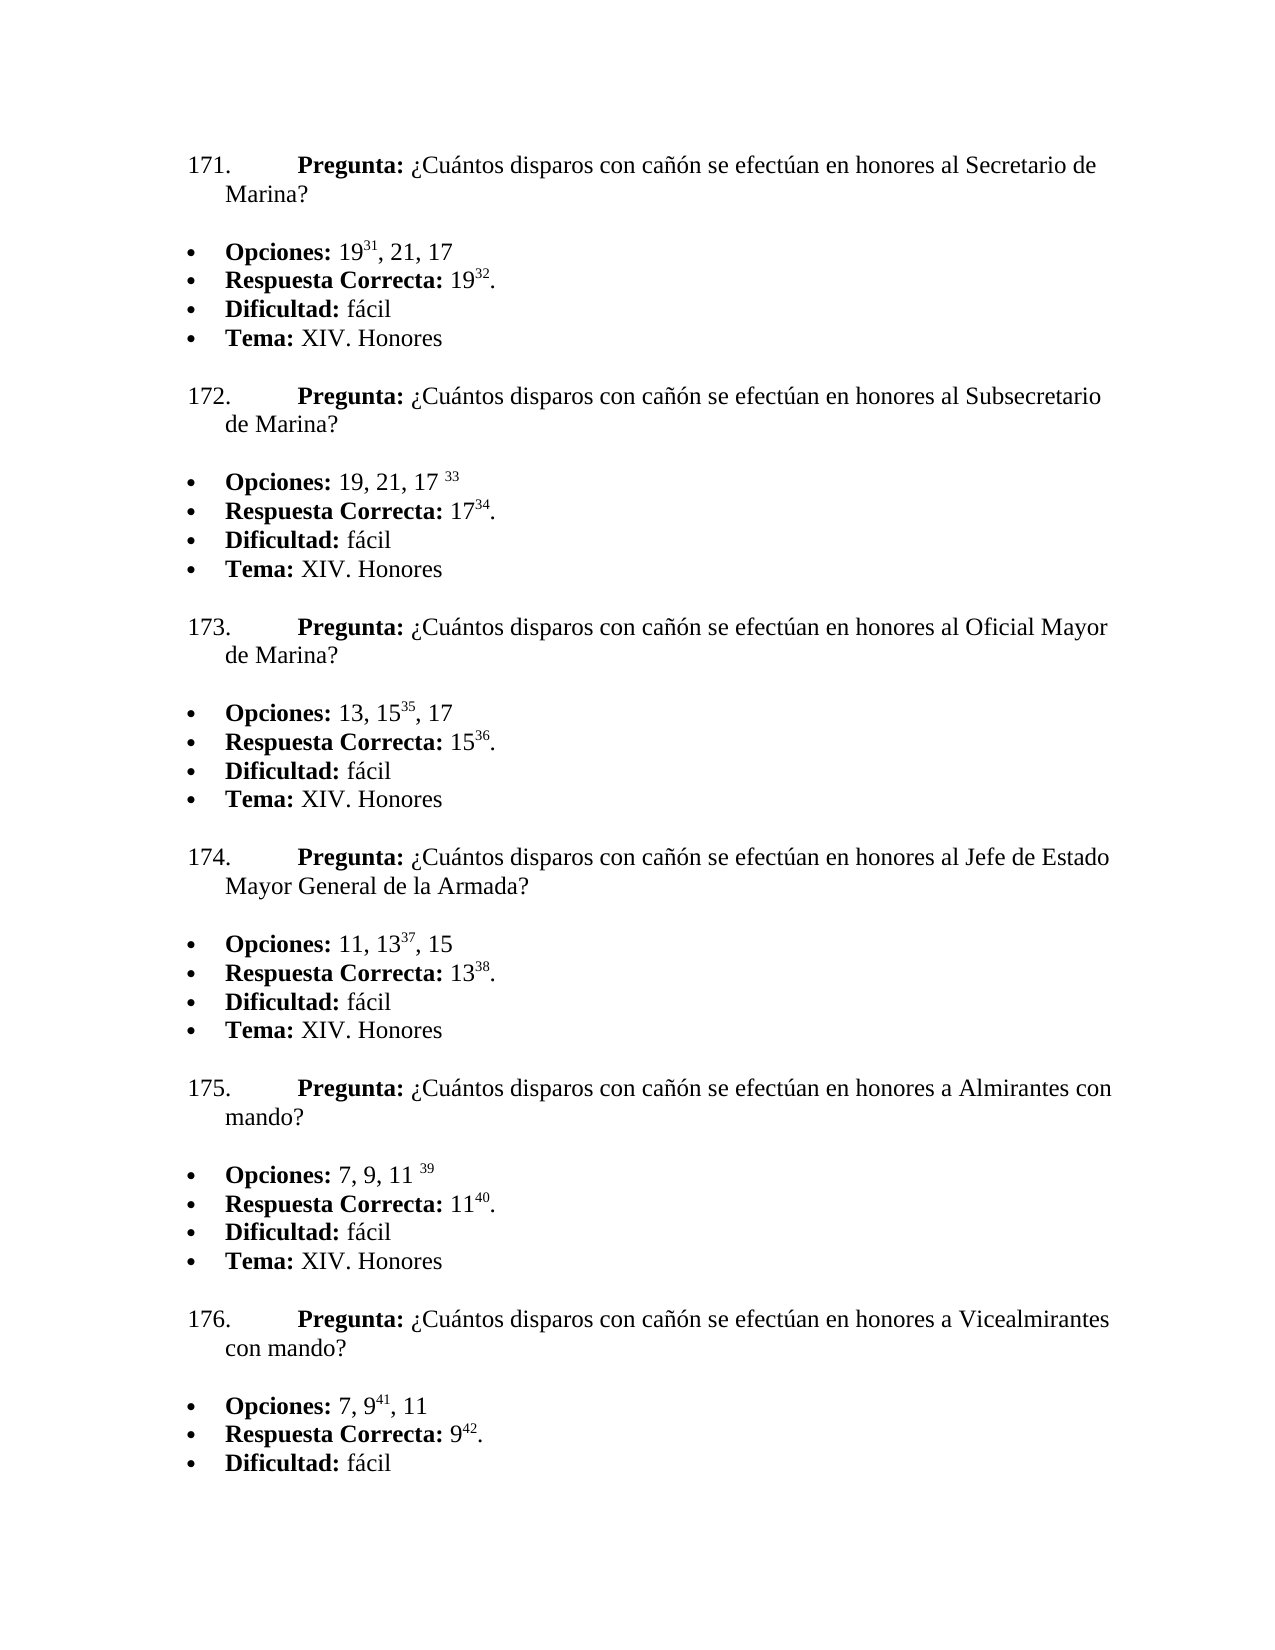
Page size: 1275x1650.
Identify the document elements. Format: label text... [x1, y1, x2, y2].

list Respuesta Correcta: 1140. [187, 1189, 1125, 1217]
list Opciones: 13, 1535, 17 [187, 698, 1125, 727]
list Dificultad: fácil [187, 987, 1125, 1015]
list Tema: XIV. Honores [187, 323, 1125, 352]
list Pregunta: ¿Cuántos disparos con cañón se efectúan en honores al Oficial Mayor de Marina? [187, 612, 1125, 669]
list Tema: XIV. Honores [187, 554, 1125, 582]
list Dificultad: fácil [187, 756, 1125, 784]
list Tema: XIV. Honores [187, 1246, 1125, 1275]
list Opciones: 19, 21, 17 33 [187, 467, 1125, 496]
list Dificultad: fácil [187, 525, 1125, 554]
list Pregunta: ¿Cuántos disparos con cañón se efectúan en honores a Vicealmirantes con mando? [187, 1304, 1125, 1362]
list Pregunta: ¿Cuántos disparos con cañón se efectúan en honores al Subsecretario de Marina? [187, 381, 1125, 438]
list Pregunta: ¿Cuántos disparos con cañón se efectúan en honores a Almirantes con mando? [187, 1073, 1125, 1131]
list Pregunta: ¿Cuántos disparos con cañón se efectúan en honores al Secretario de Marina? [187, 150, 1125, 207]
list Respuesta Correcta: 942. [187, 1419, 1125, 1448]
list Respuesta Correcta: 1338. [187, 958, 1125, 987]
list Tema: XIV. Honores [187, 784, 1125, 813]
list Opciones: 11, 1337, 15 [187, 929, 1125, 958]
list Opciones: 1931, 21, 17 [187, 237, 1125, 265]
list Respuesta Correcta: 1932. [187, 265, 1125, 294]
list Pregunta: ¿Cuántos disparos con cañón se efectúan en honores al Jefe de Estado Mayor General de la Armada? [187, 842, 1125, 900]
list Tema: XIV. Honores [187, 1015, 1125, 1044]
list Dificultad: fácil [187, 1217, 1125, 1246]
list Respuesta Correcta: 1734. [187, 496, 1125, 525]
list Dificultad: fácil [187, 1448, 1125, 1477]
list Dificultad: fácil [187, 294, 1125, 323]
list Respuesta Correcta: 1536. [187, 727, 1125, 756]
list Opciones: 7, 9, 11 39 [187, 1160, 1125, 1189]
list Opciones: 7, 941, 11 [187, 1391, 1125, 1419]
